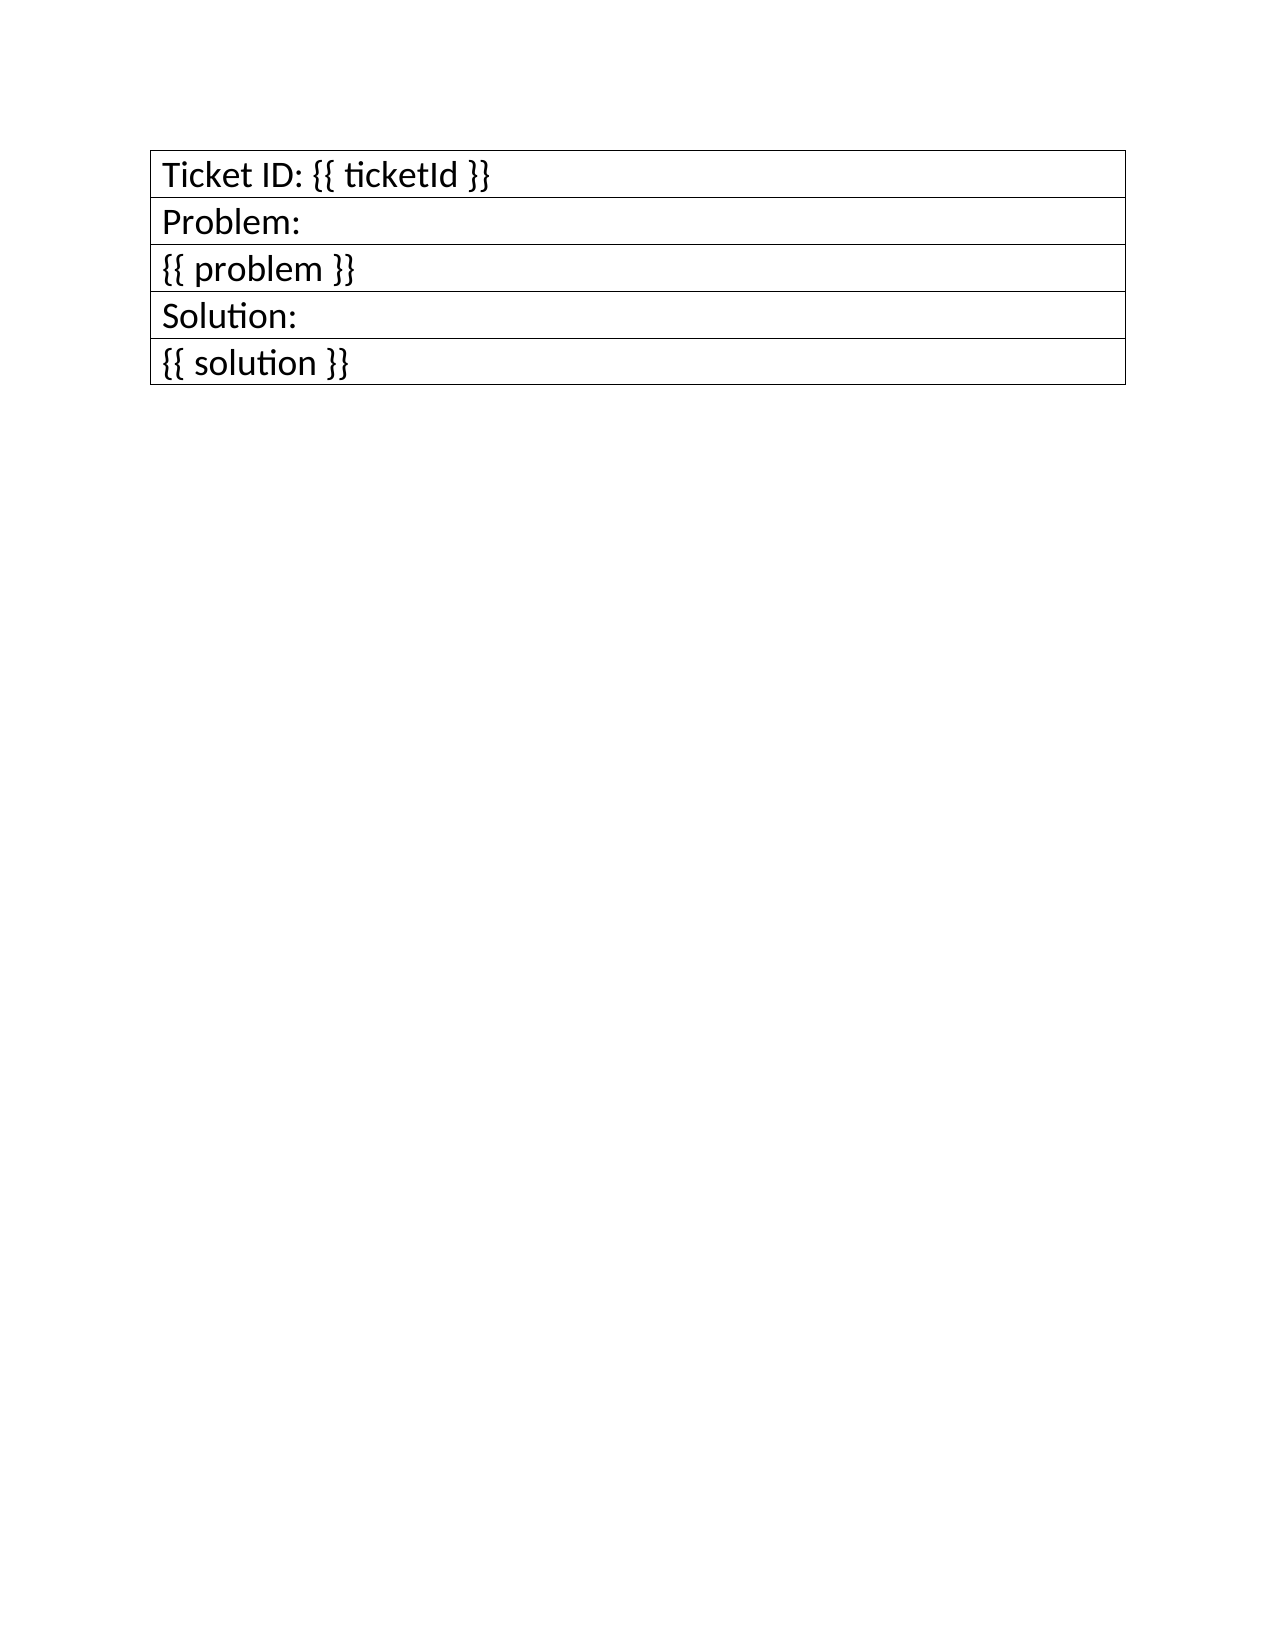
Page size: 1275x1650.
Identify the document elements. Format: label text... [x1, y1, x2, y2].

table_cell {{ problem }} [151, 245, 1125, 291]
table_cell Solution: [151, 292, 1125, 337]
table_cell {{ solution }} [151, 339, 1125, 384]
table_cell Problem: [151, 198, 1125, 244]
table_header Ticket ID: {{ ticketId }} [151, 151, 1125, 197]
